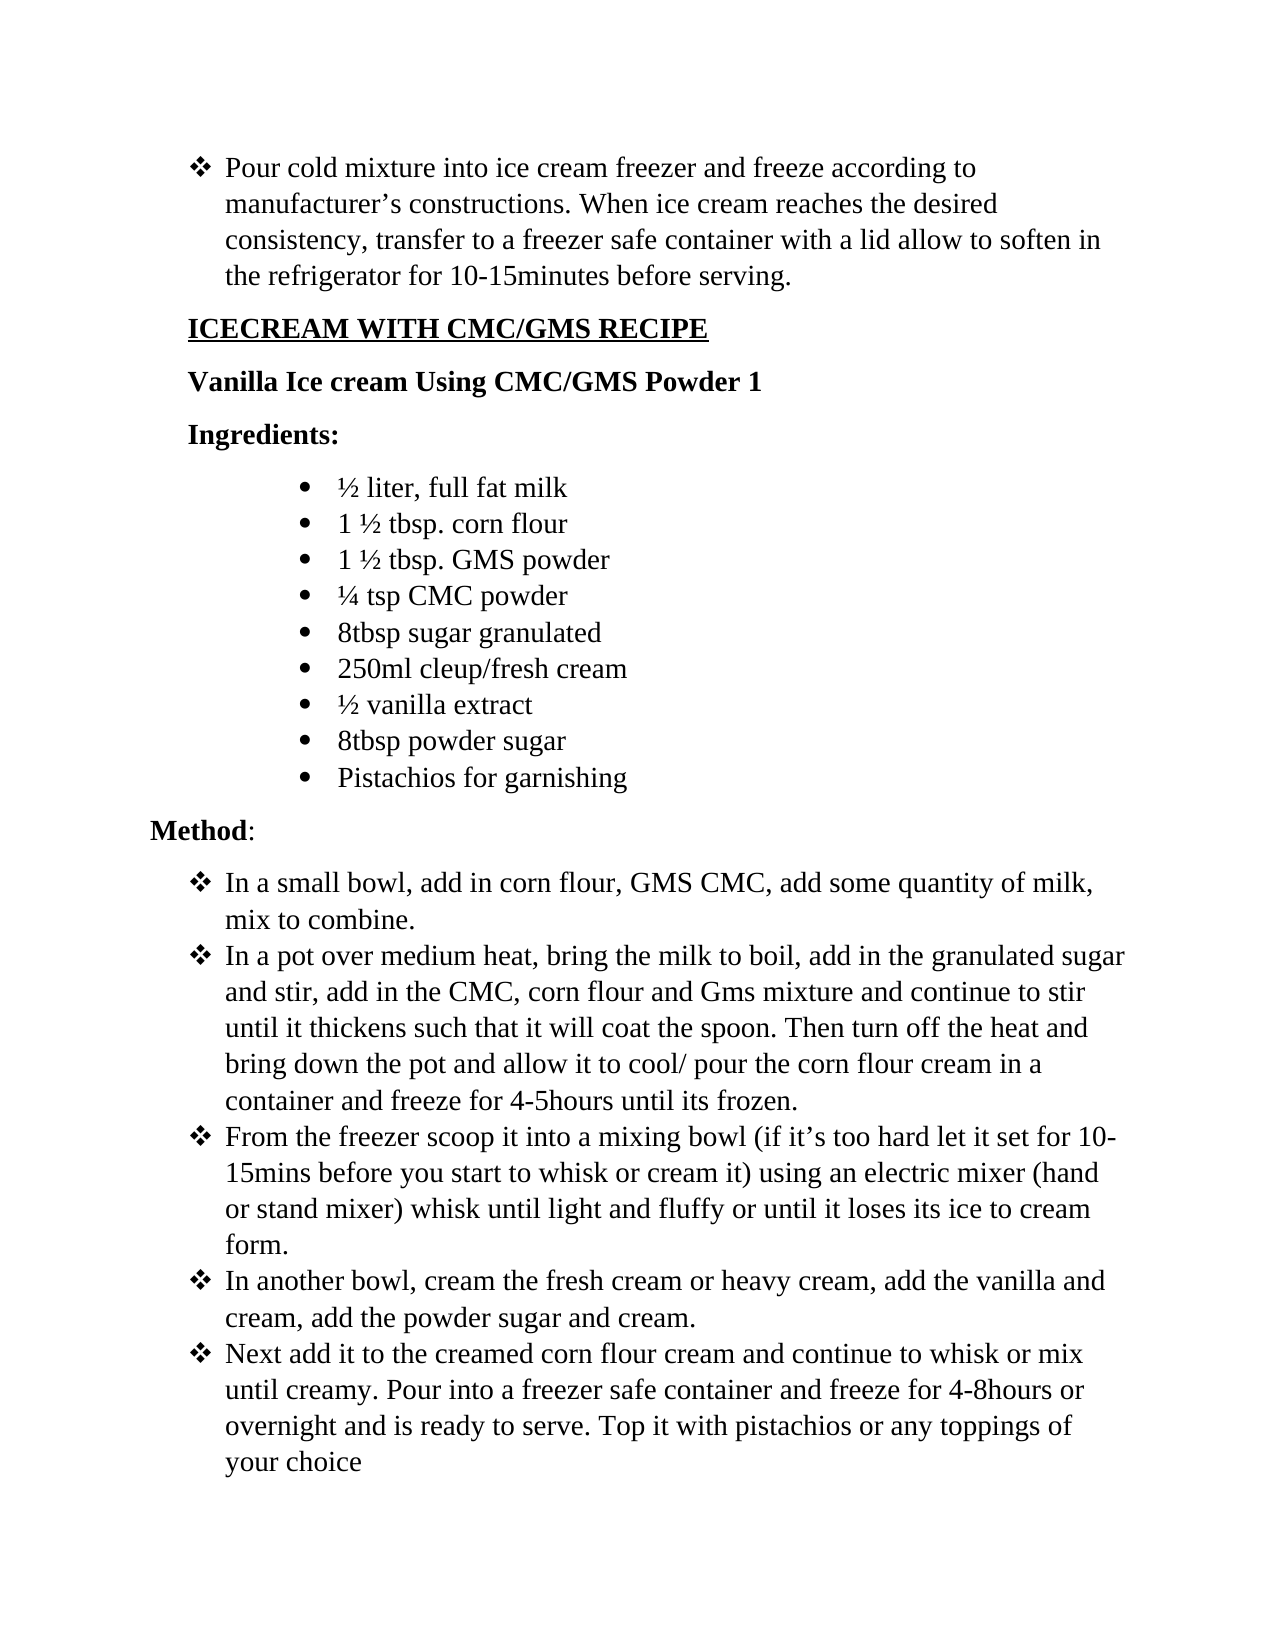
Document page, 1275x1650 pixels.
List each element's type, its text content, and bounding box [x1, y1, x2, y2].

list 8tbsp powder sugar [300, 723, 1125, 757]
text Method: [150, 813, 1125, 846]
list ½ vanilla extract [300, 687, 1125, 721]
list Next add it to the creamed corn flour cream and continue to whisk or mix until creamy. Pour into a freezer safe container and freeze for 4-8hours or overnight and is ready to serve. Top it with pistachios or any toppings of your choice [187, 1336, 1125, 1478]
text Vanilla Ice cream Using CMC/GMS Powder 1 [187, 364, 1125, 398]
list In a small bowl, add in corn flour, GMS CMC, add some quantity of milk, mix to combine. [187, 866, 1125, 935]
list 8tbsp sugar granulated [300, 615, 1125, 648]
list In a pot over medium heat, bring the milk to boil, add in the granulated sugar and stir, add in the CMC, corn flour and Gms mixture and continue to stir until it thickens such that it will coat the spoon. Then turn off the heat and bring down the pot and allow it to cool/ pour the corn flour cream in a container and freeze for 4-5hours until its frozen. [187, 938, 1125, 1116]
list Pistachios for garnishing [300, 760, 1125, 793]
list ¼ tsp CMC powder [300, 578, 1125, 612]
list 250ml cleup/fresh cream [300, 651, 1125, 685]
text ICECREAM WITH CMC/GMS RECIPE [187, 311, 1125, 345]
list ½ liter, full fat milk [300, 470, 1125, 503]
list In another bowl, cream the fresh cream or heavy cream, add the vanilla and cream, add the powder sugar and cream. [187, 1263, 1125, 1333]
list 1 ½ tbsp. corn flour [300, 506, 1125, 540]
text Ingredients: [187, 417, 1125, 451]
list 1 ½ tbsp. GMS powder [300, 542, 1125, 576]
list From the freezer scoop it into a mixing bowl (if it’s too hard let it set for 10-15mins before you start to whisk or cream it) using an electric mixer (hand or stand mixer) whisk until light and fluffy or until it loses its ice to cream form. [187, 1119, 1125, 1261]
list Pour cold mixture into ice cream freezer and freeze according to manufacturer’s constructions. When ice cream reaches the desired consistency, transfer to a freezer safe container with a lid allow to soften in the refrigerator for 10-15minutes before serving. [187, 150, 1125, 292]
